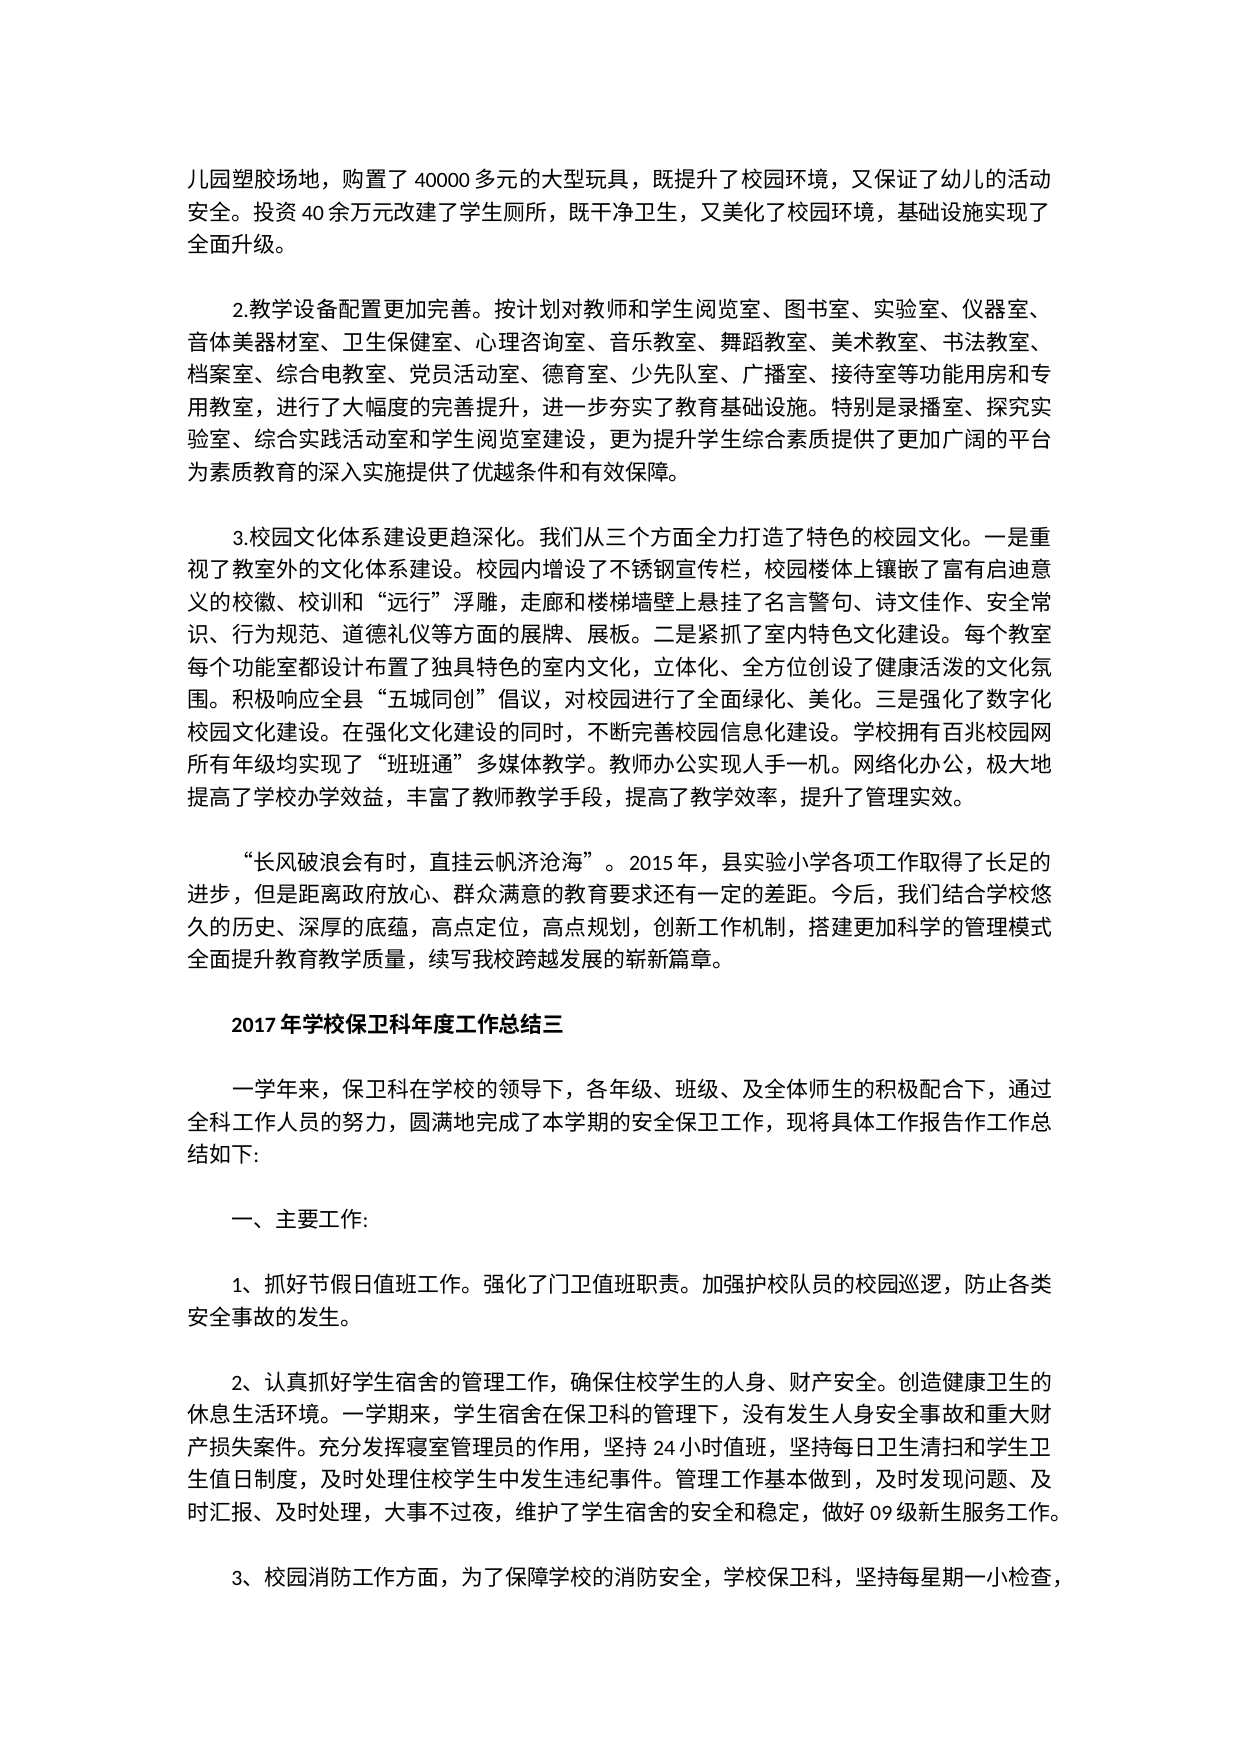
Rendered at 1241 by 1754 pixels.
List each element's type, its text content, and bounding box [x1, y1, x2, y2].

text 2017年学校保卫科年度工作总结三 [187, 1007, 1053, 1039]
text “长风破浪会有时，直挂云帆济沧海”。2015年，县实验小学各项工作取得了长足的进步，但是距离政府放心、群众满意的教育要求还有一定的差距。今后，我们结合学校悠久的历史、深厚的底蕴，高点定位，高点规划，创新工作机制，搭建更加科学的管理模式，全面提升教育教学质量，续写我校跨越发展的崭新篇章。 [187, 844, 1053, 974]
text 一学年来，保卫科在学校的领导下，各年级、班级、及全体师生的积极配合下，通过全科工作人员的努力，圆满地完成了本学期的安全保卫工作，现将具体工作报告作工作总结如下: [187, 1072, 1053, 1169]
text 1、抓好节假日值班工作。强化了门卫值班职责。加强护校队员的校园巡逻，防止各类安全事故的发生。 [187, 1267, 1053, 1332]
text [187, 1559, 1053, 1592]
text 2.教学设备配置更加完善。按计划对教师和学生阅览室、图书室、实验室、仪器室、音体美器材室、卫生保健室、心理咨询室、音乐教室、舞蹈教室、美术教室、书法教室、档案室、综合电教室、党员活动室、德育室、少先队室、广播室、接待室等功能用房和专用教室，进行了大幅度的完善提升，进一步夯实了教育基础设施。特别是录播室、探究实验室、综合实践活动室和学生阅览室建设，更为提升学生综合素质提供了更加广阔的平台，为素质教育的深入实施提供了优越条件和有效保障。 [187, 292, 1053, 487]
text 一、主要工作: [187, 1202, 1053, 1234]
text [187, 162, 1053, 259]
text 3.校园文化体系建设更趋深化。我们从三个方面全力打造了特色的校园文化。一是重视了教室外的文化体系建设。校园内增设了不锈钢宣传栏，校园楼体上镶嵌了富有启迪意义的校徽、校训和“远行”浮雕，走廊和楼梯墙壁上悬挂了名言警句、诗文佳作、安全常识、行为规范、道德礼仪等方面的展牌、展板。二是紧抓了室内特色文化建设。每个教室、每个功能室都设计布置了独具特色的室内文化，立体化、全方位创设了健康活泼的文化氛围。积极响应全县“五城同创”倡议，对校园进行了全面绿化、美化。三是强化了数字化校园文化建设。在强化文化建设的同时，不断完善校园信息化建设。学校拥有百兆校园网，所有年级均实现了“班班通”多媒体教学。教师办公实现人手一机。网络化办公，极大地提高了学校办学效益，丰富了教师教学手段，提高了教学效率，提升了管理实效。 [187, 519, 1053, 812]
text 2、认真抓好学生宿舍的管理工作，确保住校学生的人身、财产安全。创造健康卫生的休息生活环境。一学期来，学生宿舍在保卫科的管理下，没有发生人身安全事故和重大财产损失案件。充分发挥寝室管理员的作用，坚持24小时值班，坚持每日卫生清扫和学生卫生值日制度，及时处理住校学生中发生违纪事件。管理工作基本做到，及时发现问题、及时汇报、及时处理，大事不过夜，维护了学生宿舍的安全和稳定，做好09级新生服务工作。 [187, 1364, 1053, 1527]
